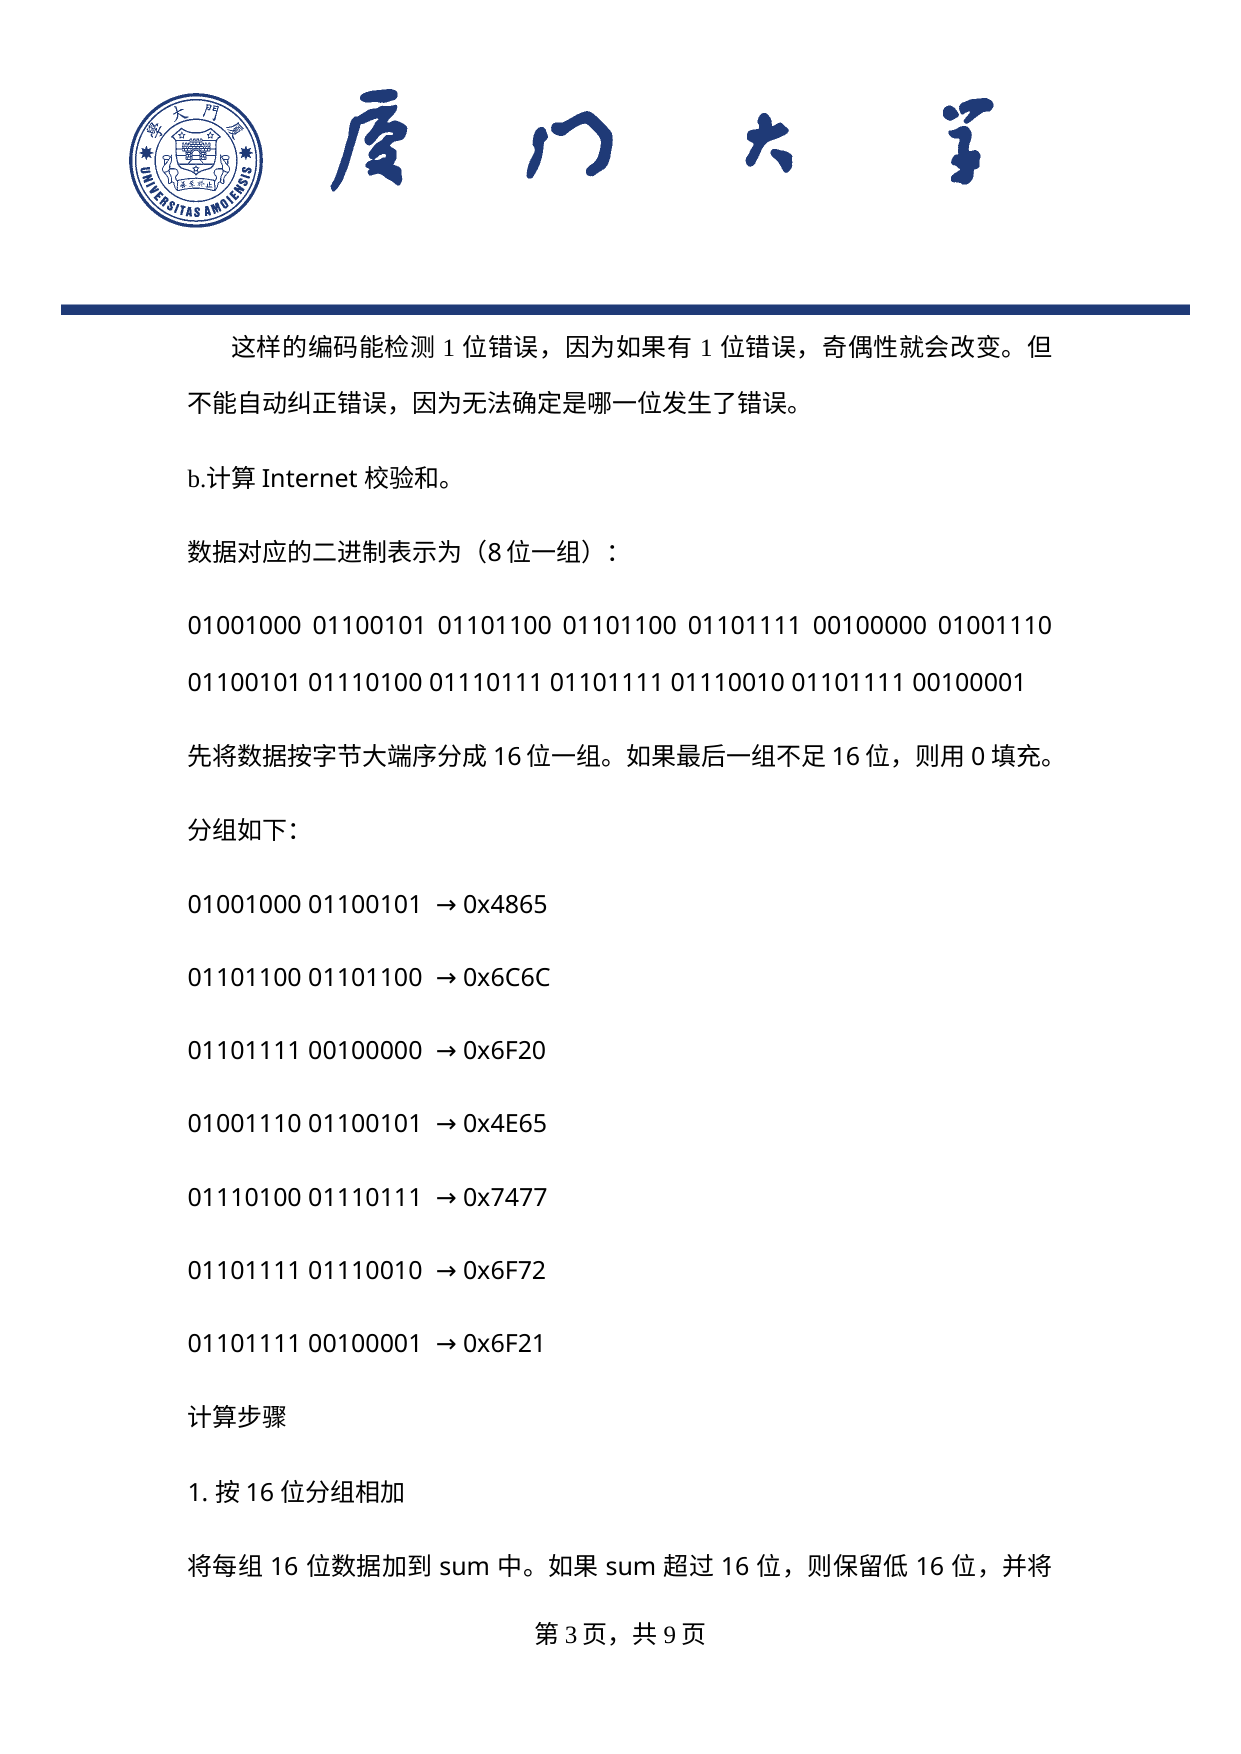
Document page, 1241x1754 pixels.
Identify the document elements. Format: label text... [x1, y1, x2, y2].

list 01001000 01100101 → 0x4865 [187, 884, 1053, 922]
list 01110100 01110111 → 0x7477 [187, 1177, 1053, 1215]
list 01001000 01100101 01101100 01101100 01101111 00100000 01001110 01100101 01110100 01110111 01101111 01110010 01101111 00100001 [187, 606, 1053, 700]
list b.计算 Internet 校验和。 [187, 458, 1053, 495]
list 1. 按 16 位分组相加 [187, 1472, 1053, 1509]
list 分组如下： [187, 810, 1053, 848]
picture [0, 0, 1241, 326]
list 01001110 01100101 → 0x4E65 [187, 1104, 1053, 1142]
list 先将数据按字节大端序分成 16位一组。如果最后一组不足16位，则用 0 填充。 [187, 736, 1053, 773]
list 这样的编码能检测 1 位错误，因为如果有 1 位错误，奇偶性就会改变。但不能自动纠正错误，因为无法确定是哪一位发生了错误。 [187, 327, 1053, 421]
list 计算步骤 [187, 1397, 1053, 1435]
list 数据对应的二进制表示为（8位一组）： [187, 532, 1053, 569]
list 01101100 01101100 → 0x6C6C [187, 958, 1053, 995]
list 01101111 01110010 → 0x6F72 [187, 1251, 1053, 1288]
list 01101111 00100001 → 0x6F21 [187, 1324, 1053, 1361]
list 01101111 00100000 → 0x6F20 [187, 1031, 1053, 1068]
list 将每组 16 位数据加到 sum 中。如果 sum 超过 16 位，则保留低 16 位，并将高 16 位加回到低 16 位中（即“折叠”）。 [187, 1546, 1053, 1583]
